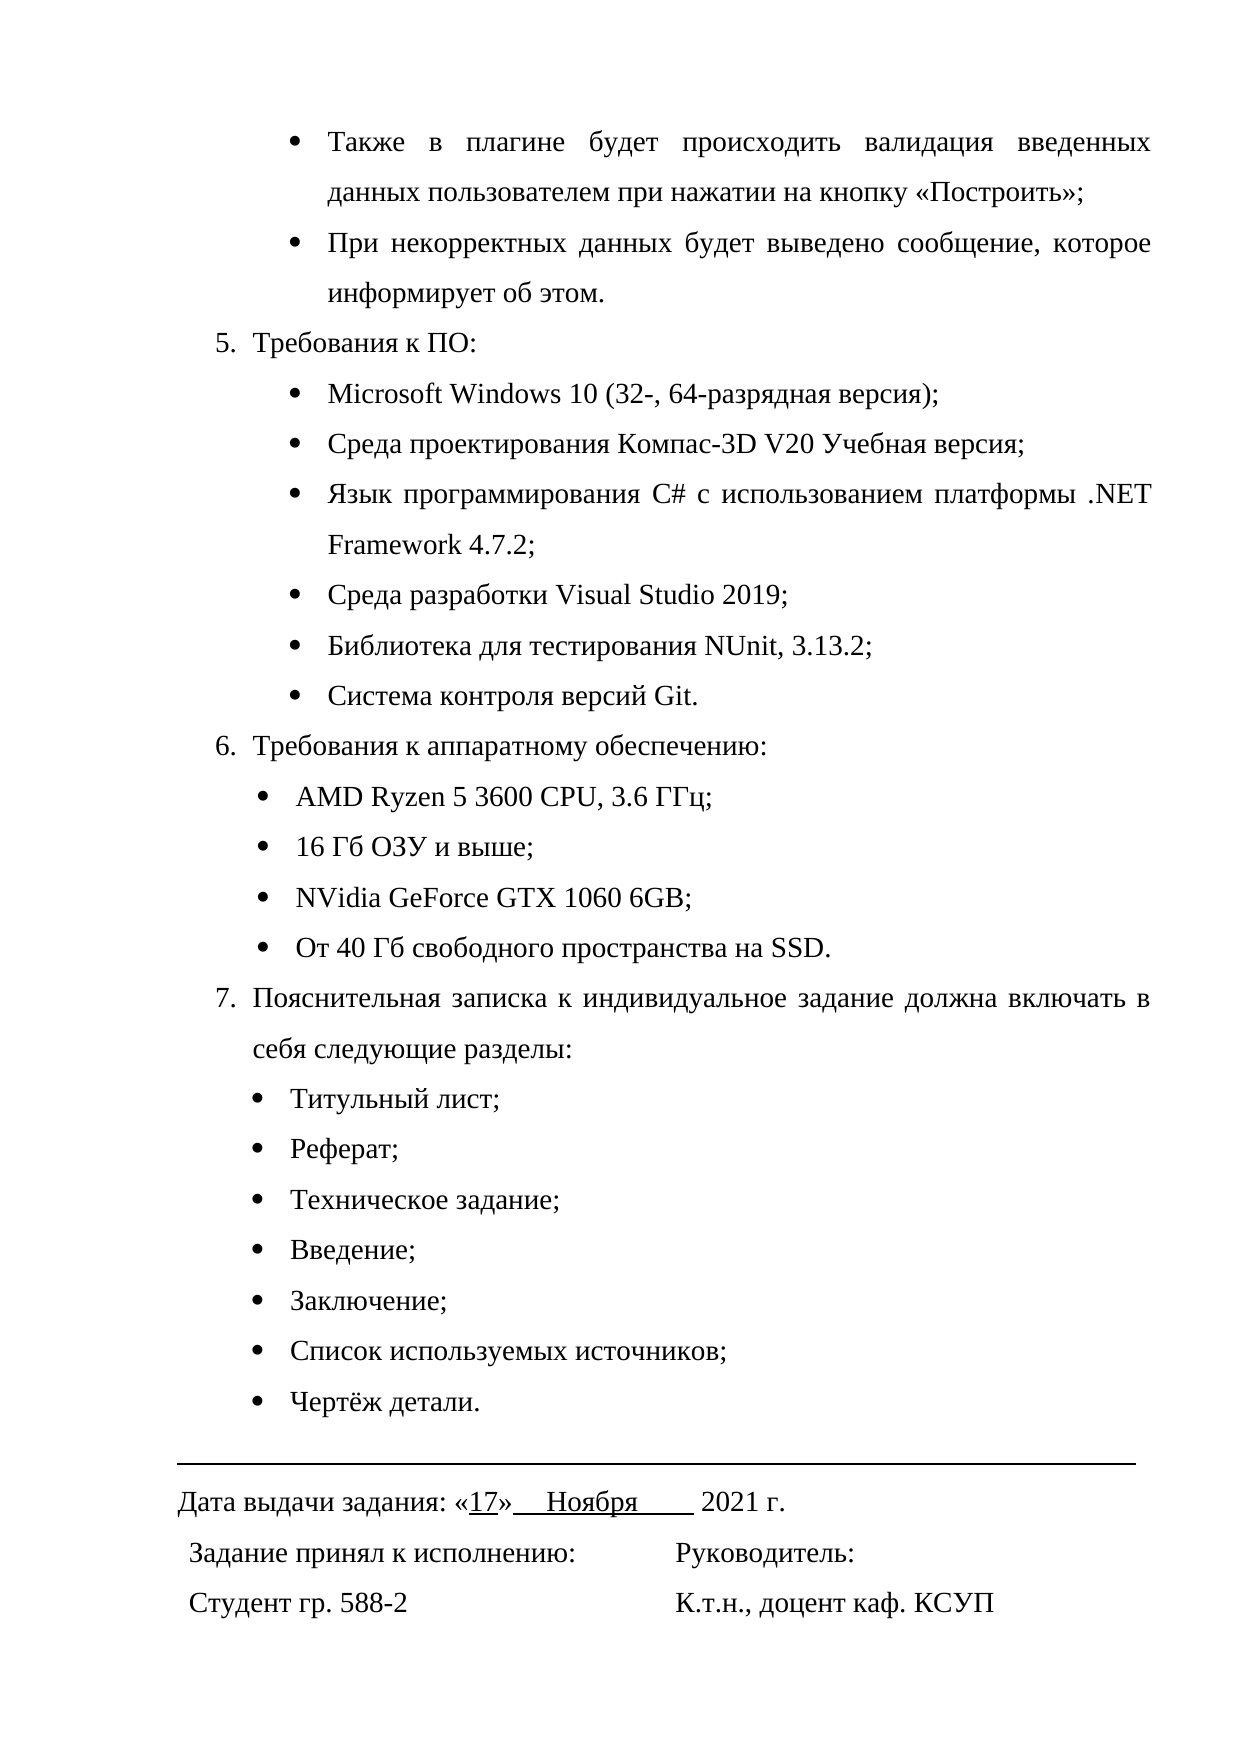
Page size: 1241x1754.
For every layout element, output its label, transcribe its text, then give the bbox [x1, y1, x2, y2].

list Список используемых источников; [252, 1333, 1152, 1367]
list Среда проектирования Компас-3D V20 Учебная версия; [290, 426, 1152, 460]
list AMD Ryzen 5 3600 CPU, 3.6 ГГц; [258, 779, 1152, 812]
list Заключение; [252, 1283, 1152, 1316]
list От 40 Гб свободного пространства на SSD. [258, 930, 1152, 964]
list Язык программирования C# с использованием платформы .NET Framework 4.7.2; [290, 477, 1152, 561]
table_header Руководитель: К.т.н., доцент каф. КСУП Калентьев А.А. ___________ [664, 1535, 1151, 1635]
text Дата выдачи задания: «17» Ноября 2021 г. [177, 1484, 1152, 1518]
list При некорректных данных будет выведено сообщение, которое информирует об этом. [290, 225, 1152, 309]
list Библиотека для тестирования NUnit, 3.13.2; [290, 628, 1152, 661]
list Реферат; [252, 1132, 1152, 1165]
list NVidia GeForce GTX 1060 6GB; [258, 880, 1152, 913]
list Требования к ПО: [215, 325, 1152, 359]
table_header Задание принял к исполнению: Студент гр. 588-2 Третьяков В.В. ____________ [177, 1535, 664, 1635]
list Введение; [252, 1232, 1152, 1266]
list Техническое задание; [252, 1182, 1152, 1216]
list Также в плагине будет происходить валидация введенных данных пользователем при нажатии на кнопку «Построить»; [290, 124, 1152, 208]
list Microsoft Windows 10 (32-, 64-разрядная версия); [290, 376, 1152, 409]
list Пояснительная записка к индивидуальное задание должна включать в себя следующие разделы: [215, 981, 1152, 1064]
list 16 Гб ОЗУ и выше; [258, 829, 1152, 863]
list Требования к аппаратному обеспечению: [215, 728, 1152, 762]
list Среда разработки Visual Studio 2019; [290, 577, 1152, 611]
list Система контроля версий Git. [290, 678, 1152, 712]
list Чертёж детали. [252, 1384, 1152, 1417]
list Титульный лист; [252, 1081, 1152, 1115]
